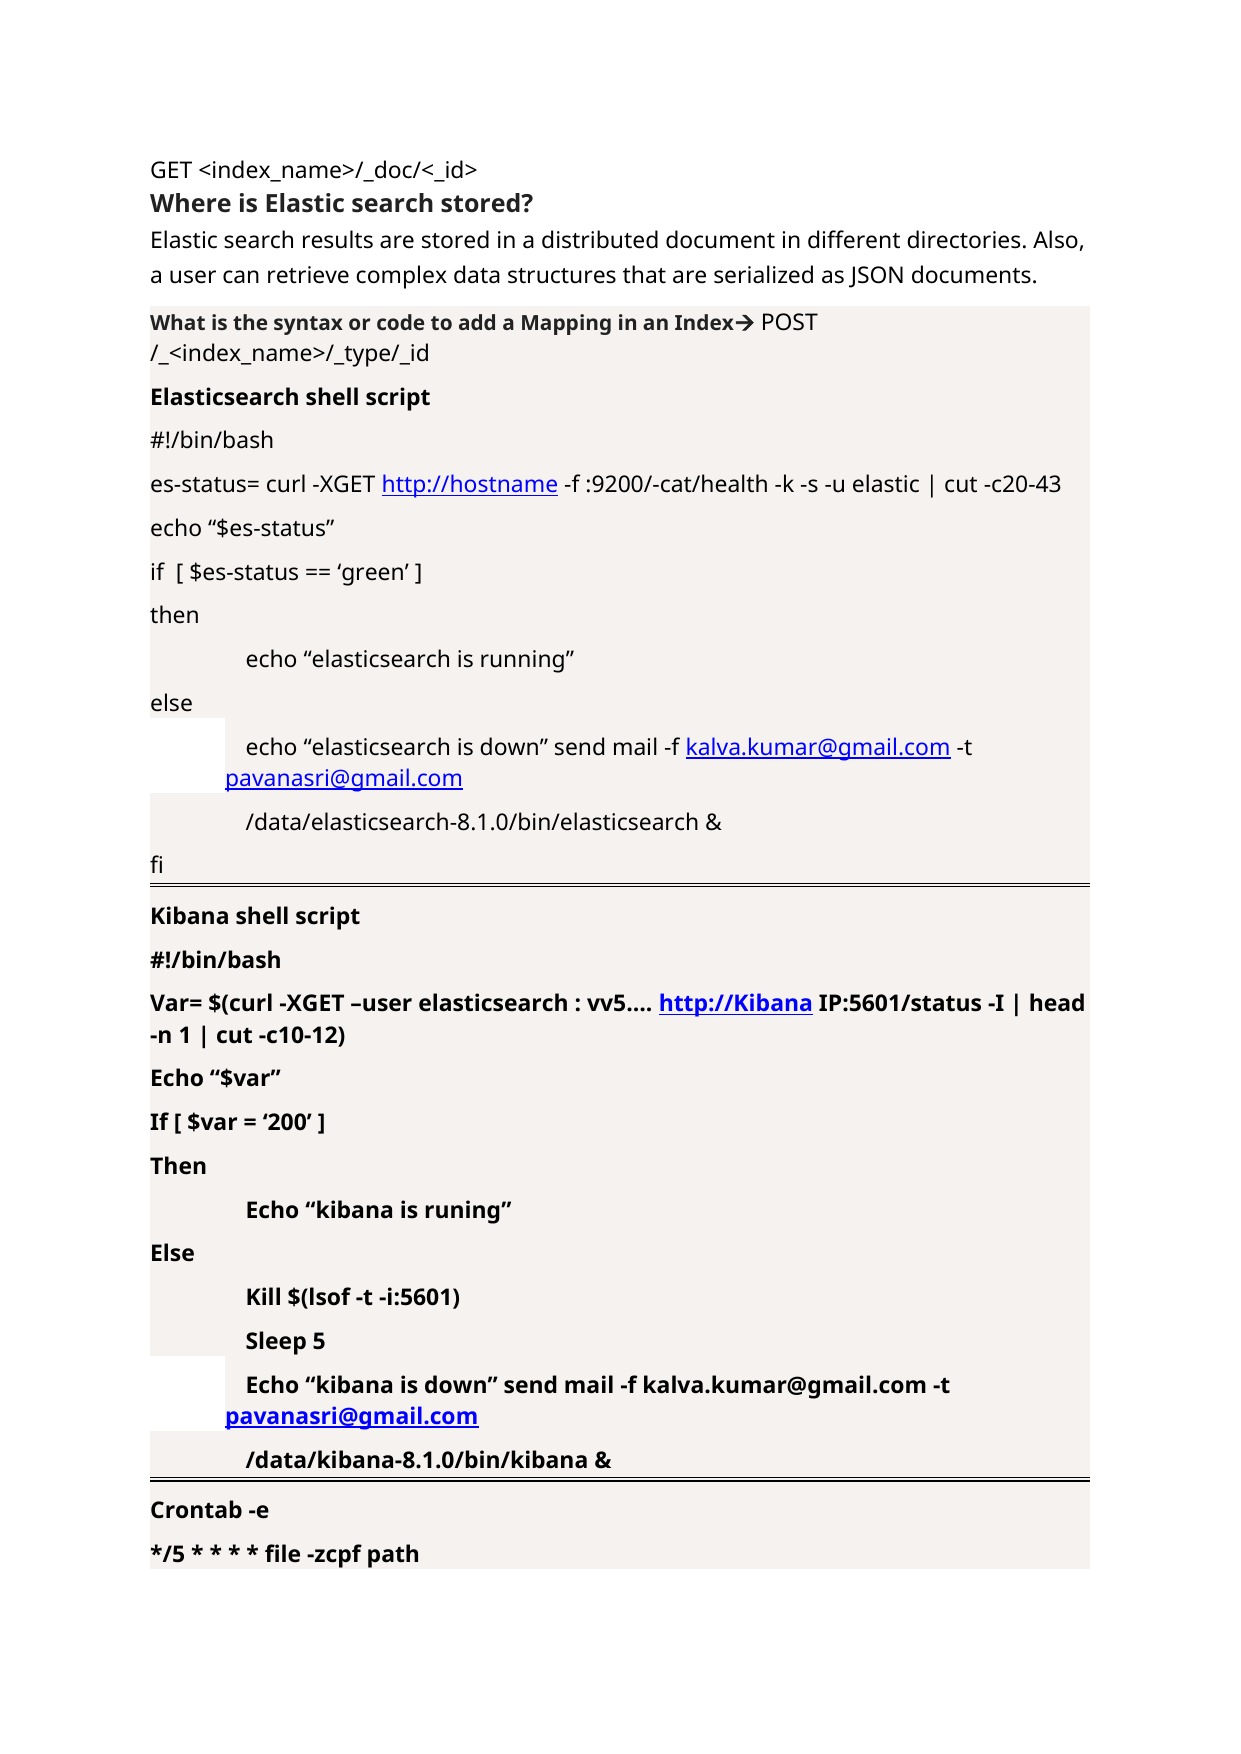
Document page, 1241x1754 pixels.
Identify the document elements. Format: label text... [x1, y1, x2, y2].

text GET <index_name>/_doc/<_id> [150, 150, 1090, 185]
text es-status= curl -XGET http://hostname -f :9200/-cat/health -k -s -u elastic | cut -c20-43 [150, 468, 1090, 499]
text Echo “kibana is runing” [150, 1194, 1090, 1225]
text else [150, 687, 1090, 718]
text echo “elasticsearch is down” send mail -f kalva.kumar@gmail.com -t pavanasri@gmail.com [225, 731, 1090, 793]
text if [ $es-status == ‘green’ ] [150, 556, 1090, 587]
text Echo “$var” [150, 1062, 1090, 1094]
text /data/kibana-8.1.0/bin/kibana & [150, 1444, 1090, 1477]
text Elasticsearch shell script [150, 381, 1090, 412]
text fi [150, 849, 1090, 883]
text Else [150, 1237, 1090, 1269]
text Where is Elastic search stored? [150, 185, 1090, 220]
text If [ $var = ‘200’ ] [150, 1106, 1090, 1137]
text #!/bin/bash [150, 424, 1090, 456]
text What is the syntax or code to add a Mapping in an Index POST /_<index_name>/_type/_id [150, 306, 1090, 368]
text echo “$es-status” [150, 512, 1090, 543]
text #!/bin/bash [150, 944, 1090, 975]
text Sleep 5 [150, 1325, 1090, 1356]
text then [150, 599, 1090, 631]
text Kibana shell script [150, 900, 1090, 931]
text Echo “kibana is down” send mail -f kalva.kumar@gmail.com -t pavanasri@gmail.com [225, 1369, 1090, 1431]
text Var= $(curl -XGET –user elasticsearch : vv5…. http://Kibana IP:5601/status -I | head -n 1 | cut -c10-12) [150, 987, 1090, 1050]
text Kill $(lsof -t -i:5601) [150, 1281, 1090, 1312]
text Then [150, 1150, 1090, 1181]
text Elastic search results are stored in a distributed document in different directories. Also, a user can retrieve complex data structures that are serialized as JSON documents. [150, 220, 1090, 290]
text echo “elasticsearch is running” [150, 643, 1090, 674]
text Crontab -e [150, 1494, 1090, 1525]
text */5 * * * * file -zcpf path [150, 1538, 1090, 1569]
text /data/elasticsearch-8.1.0/bin/elasticsearch & [150, 806, 1090, 837]
